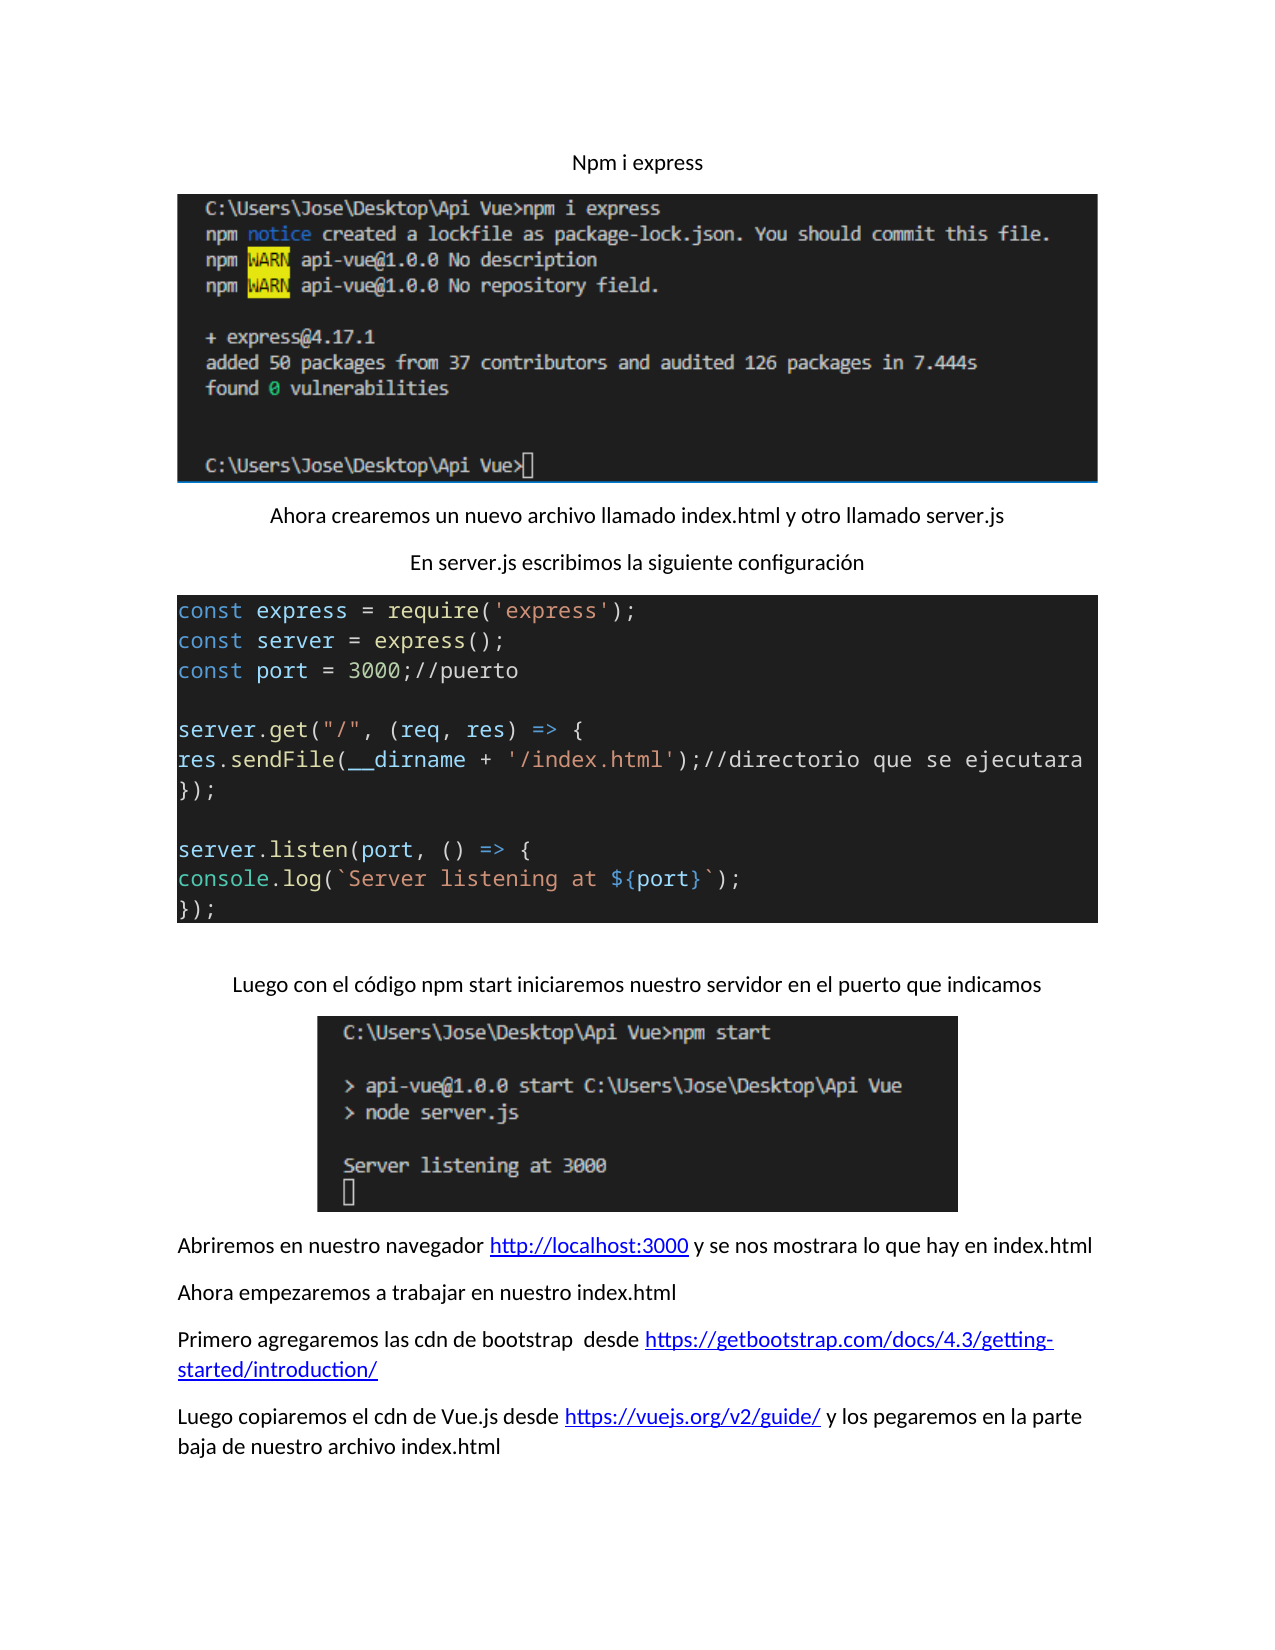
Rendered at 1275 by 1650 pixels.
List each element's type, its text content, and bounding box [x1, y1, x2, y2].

text En server.js escribimos la siguiente configuración [177, 548, 1098, 576]
text Npm i express [177, 148, 1098, 176]
text console.log(`Server listening at ${port}`); [177, 863, 1098, 893]
text Luego copiaremos el cdn de Vue.js desde https://vuejs.org/v2/guide/ y los pegaremos en la parte baja de nuestro archivo index.html [177, 1402, 1098, 1460]
text const server = express(); [177, 625, 1098, 655]
text Abriremos en nuestro navegador http://localhost:3000 y se nos mostrara lo que hay en index.html [177, 1231, 1098, 1259]
text res.sendFile(__dirname + '/index.html');//directorio que se ejecutara [177, 744, 1098, 774]
text Ahora crearemos un nuevo archivo llamado index.html y otro llamado server.js [177, 502, 1098, 529]
text const port = 3000;//puerto [177, 655, 1098, 685]
text }); [177, 893, 1098, 923]
text }); [177, 774, 1098, 804]
text Primero agregaremos las cdn de bootstrap desde https://getbootstrap.com/docs/4.3/getting-started/introduction/ [177, 1325, 1098, 1383]
text Luego con el código npm start iniciaremos nuestro servidor en el puerto que indicamos [177, 970, 1098, 998]
text Ahora empezaremos a trabajar en nuestro index.html [177, 1278, 1098, 1306]
text server.listen(port, () => { [177, 834, 1098, 863]
picture [317, 1016, 958, 1212]
text server.get("/", (req, res) => { [177, 714, 1098, 744]
text const express = require('express'); [177, 595, 1098, 625]
picture [177, 194, 1098, 483]
